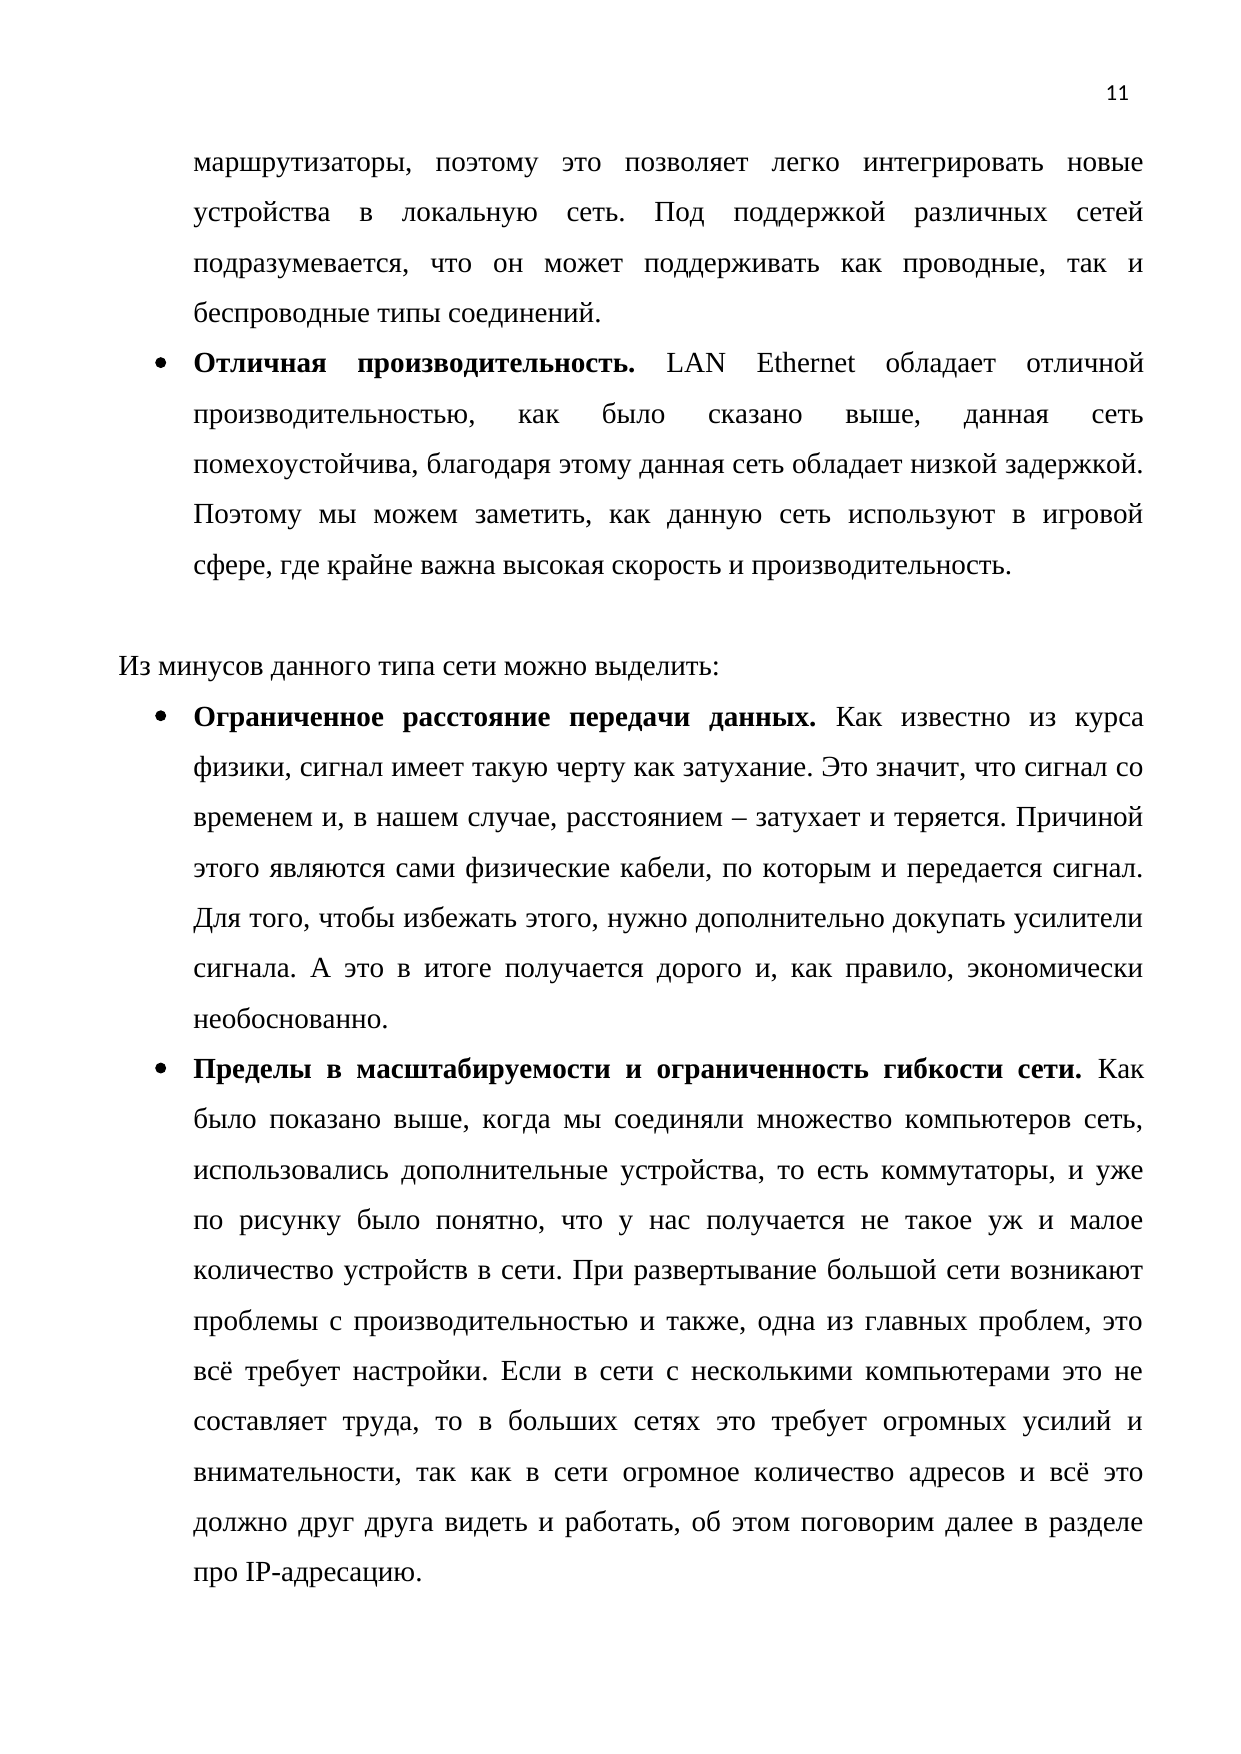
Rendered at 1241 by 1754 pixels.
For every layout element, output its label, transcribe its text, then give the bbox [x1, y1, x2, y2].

list Ограниченное расстояние передачи данных. Как известно из курса физики, сигнал имеет такую черту как затухание. Это значит, что сигнал со временем и, в нашем случае, расстоянием – затухает и теряется. Причиной этого являются сами физические кабели, по которым и передается сигнал. Для того, чтобы избежать этого, нужно дополнительно докупать усилители сигнала. А это в итоге получается дорого и, как правило, экономически необоснованно. [156, 699, 1144, 1034]
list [156, 144, 1144, 329]
list Пределы в масштабируемости и ограниченность гибкости сети. Как было показано выше, когда мы соединяли множество компьютеров сеть, использовались дополнительные устройства, то есть коммутаторы, и уже по рисунку было понятно, что у нас получается не такое уж и малое количество устройств в сети. При развертывание большой сети возникают проблемы с производительностью и также, одна из главных проблем, это всё требует настройки. Если в сети с несколькими компьютерами это не составляет труда, то в больших сетях это требует огромных усилий и внимательности, так как в сети огромное количество адресов и всё это должно друг друга видеть и работать, об этом поговорим далее в разделе про IP-адресацию. [156, 1051, 1144, 1588]
list Отличная производительность. LAN Ethernet обладает отличной производительностью, как было сказано выше, данная сеть помехоустойчива, благодаря этому данная сеть обладает низкой задержкой. Поэтому мы можем заметить, как данную сеть используют в игровой сфере, где крайне важна высокая скорость и производительность. [156, 346, 1144, 580]
text Из минусов данного типа сети можно выделить: [118, 648, 1144, 682]
